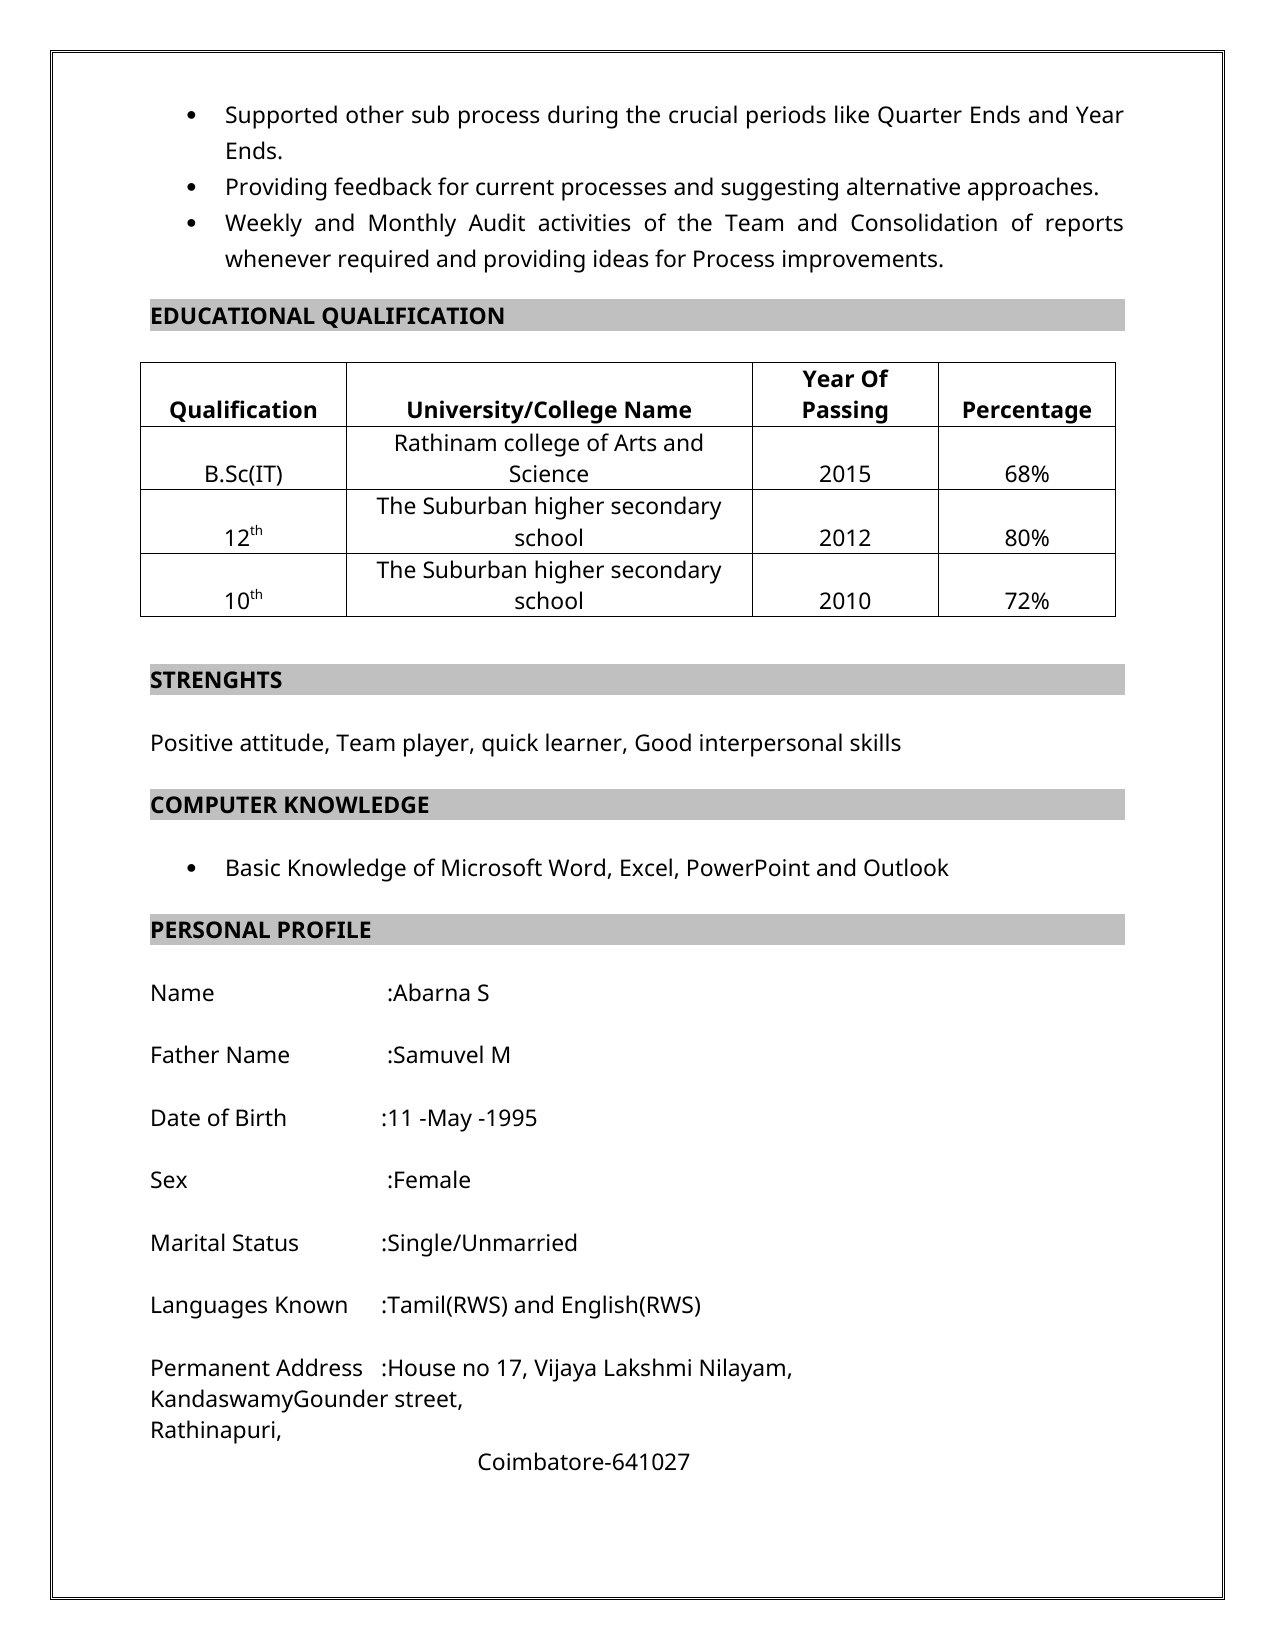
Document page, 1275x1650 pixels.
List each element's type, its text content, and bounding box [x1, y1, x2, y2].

table_header University/College Name [347, 363, 752, 426]
text Permanent Address :House no 17, Vijaya Lakshmi Nilayam, [150, 1352, 1125, 1383]
subtitle EduCATIONAL QUALIFICATION [150, 299, 1125, 331]
text Rathinapuri, [150, 1414, 1125, 1445]
text Father Name :Samuvel M [150, 1039, 1125, 1070]
table_cell 72% [939, 554, 1115, 616]
table_cell The Suburban higher secondary school [347, 554, 752, 616]
text Positive attitude, Team player, quick learner, Good interpersonal skills [150, 727, 1125, 758]
text Date of Birth :11 -May -1995 [150, 1102, 1125, 1133]
table_cell 2015 [753, 427, 938, 489]
table_cell B.Sc(IT) [141, 427, 346, 489]
subtitle STRENGHTs [150, 664, 1125, 695]
table_header Year Of Passing [753, 363, 938, 426]
subtitle COMPUTER KNOWLEDGE [150, 789, 1125, 820]
text Marital Status :Single/Unmarried [150, 1227, 1125, 1258]
text KandaswamyGounder street, [150, 1383, 1125, 1414]
list Weekly and Monthly Audit activities of the Team and Consolidation of reports whenever required and providing ideas for Process improvements. [187, 207, 1125, 274]
table_header Qualification [141, 363, 346, 426]
table_cell Rathinam college of Arts and Science [347, 427, 752, 489]
list Providing feedback for current processes and suggesting alternative approaches. [187, 171, 1125, 202]
text Coimbatore-641027 [150, 1445, 1125, 1477]
table_cell 10th [141, 554, 346, 616]
subtitle Personal Profile [150, 914, 1125, 945]
table_cell 68% [939, 427, 1115, 489]
table_cell The Suburban higher secondary school [347, 490, 752, 553]
table_header Percentage [939, 363, 1115, 426]
text Name :Abarna S [150, 977, 1125, 1008]
table_cell 2012 [753, 490, 938, 553]
list Supported other sub process during the crucial periods like Quarter Ends and Year Ends. [187, 99, 1125, 166]
table_cell 2010 [753, 554, 938, 616]
table_cell 12th [141, 490, 346, 553]
text Sex :Female [150, 1164, 1125, 1195]
table_cell 80% [939, 490, 1115, 553]
text Languages Known :Tamil(RWS) and English(RWS) [150, 1289, 1125, 1320]
list Basic Knowledge of Microsoft Word, Excel, PowerPoint and Outlook [187, 852, 1125, 883]
